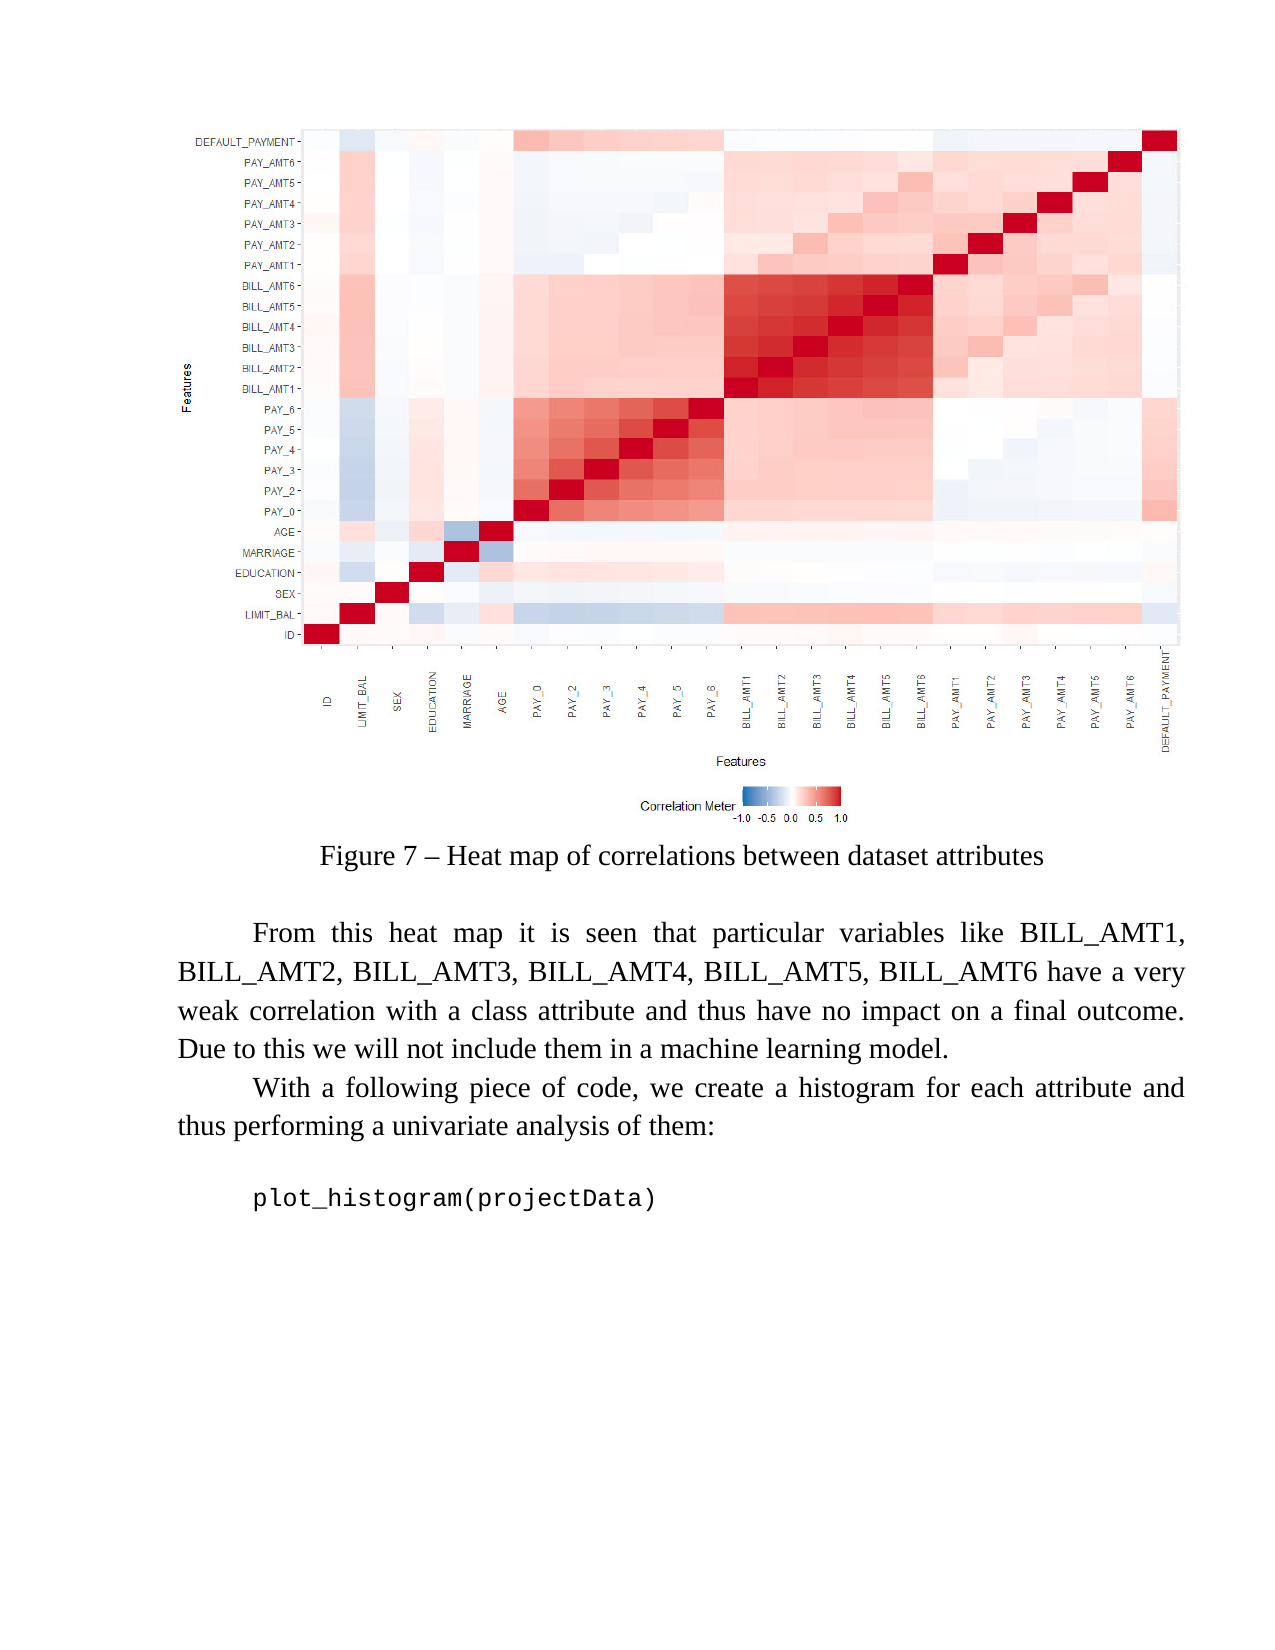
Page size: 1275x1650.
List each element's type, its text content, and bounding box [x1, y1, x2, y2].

text From this heat map it is seen that particular variables like BILL_AMT1, BILL_AMT2, BILL_AMT3, BILL_AMT4, BILL_AMT5, BILL_AMT6 have a very weak correlation with a class attribute and thus have no impact on a final outcome. Due to this we will not include them in a machine learning model. [177, 916, 1186, 1065]
text plot_histogram(projectData) [177, 1185, 1186, 1214]
picture [177, 118, 1187, 835]
text With a following piece of code, we create a histogram for each attribute and thus performing a univariate analysis of them: [177, 1070, 1186, 1142]
text Figure 7 – Heat map of correlations between dataset attributes [177, 838, 1186, 872]
